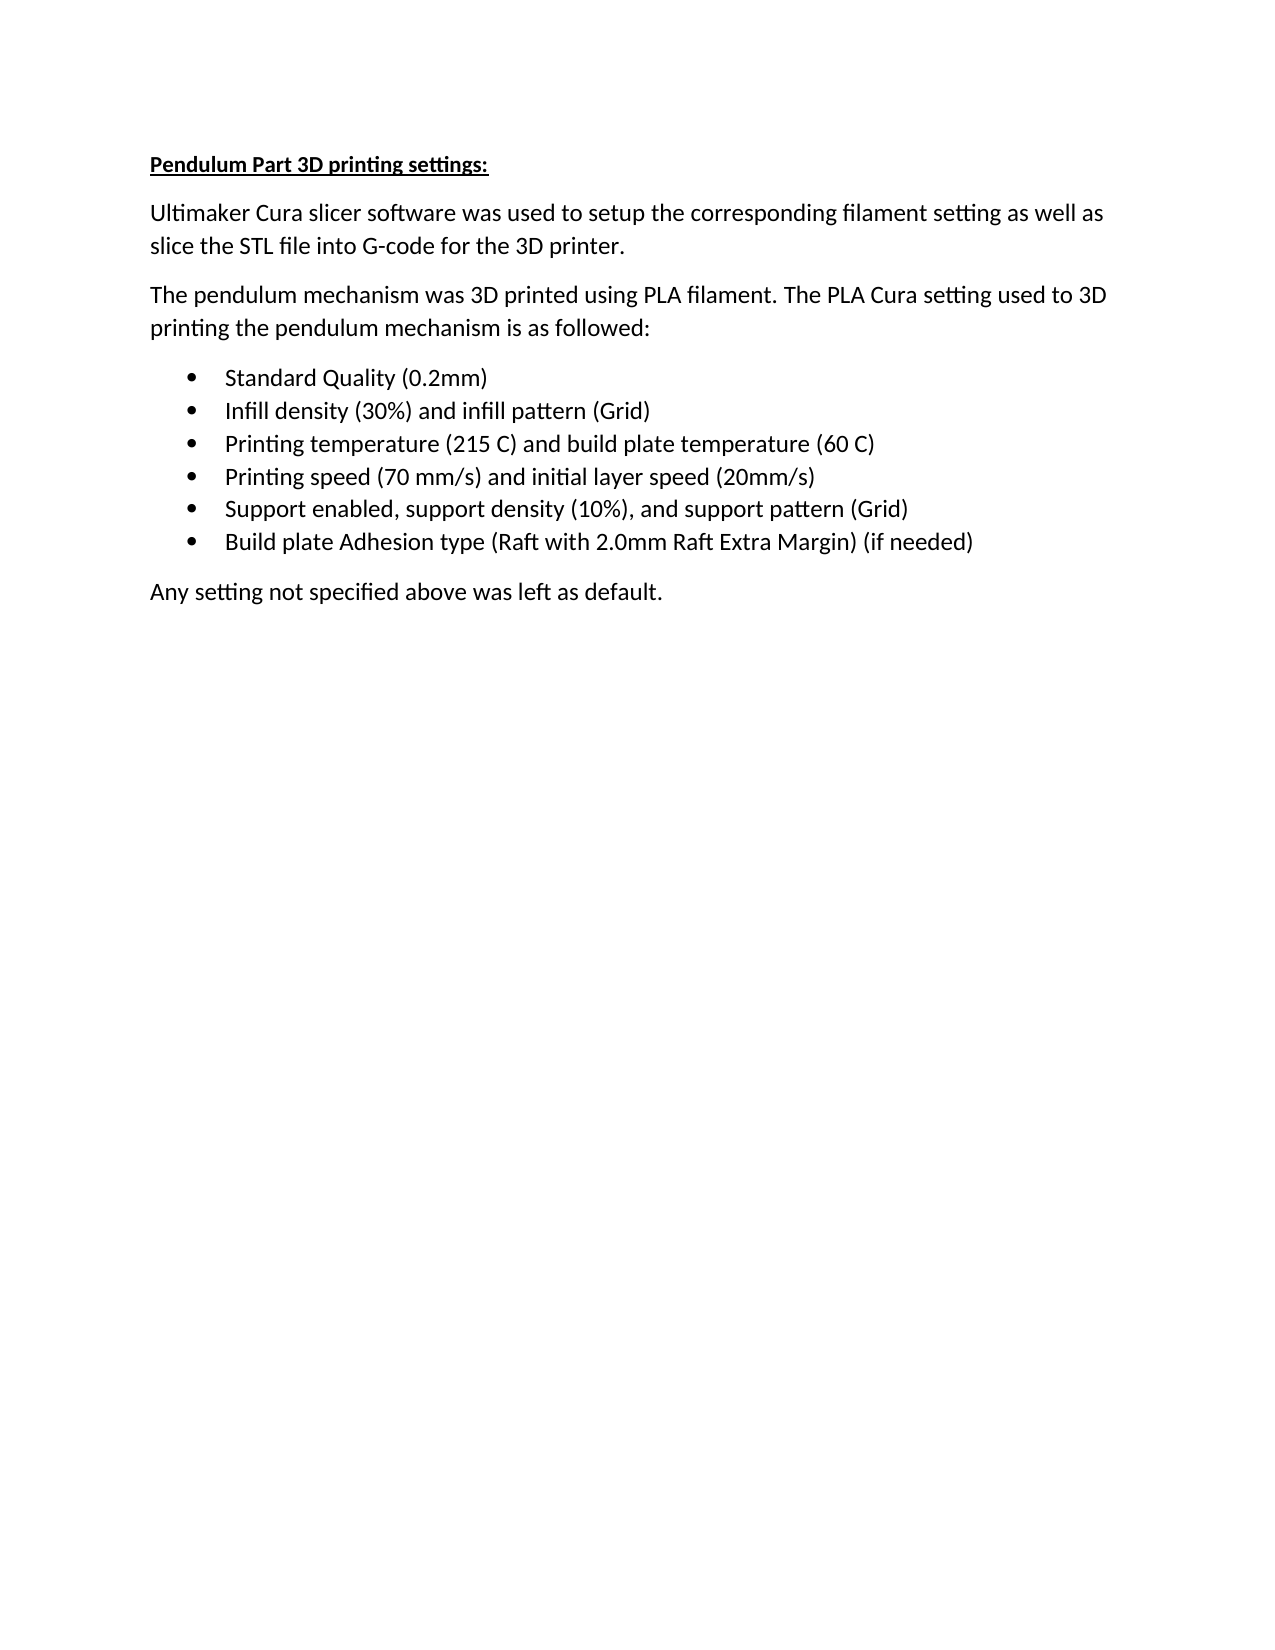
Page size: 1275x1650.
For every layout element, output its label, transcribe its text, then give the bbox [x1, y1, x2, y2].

list Infill density (30%) and infill pattern (Grid) [187, 395, 1125, 425]
list Printing temperature (215 C) and build plate temperature (60 C) [187, 428, 1125, 458]
list Build plate Adhesion type (Raft with 2.0mm Raft Extra Margin) (if needed) [187, 526, 1125, 557]
text Any setting not specified above was left as default. [150, 576, 1125, 607]
text Pendulum Part 3D printing settings: [150, 150, 1125, 178]
list Printing speed (70 mm/s) and initial layer speed (20mm/s) [187, 461, 1125, 491]
list Standard Quality (0.2mm) [187, 362, 1125, 392]
list Support enabled, support density (10%), and support pattern (Grid) [187, 493, 1125, 524]
text The pendulum mechanism was 3D printed using PLA filament. The PLA Cura setting used to 3D printing the pendulum mechanism is as followed: [150, 279, 1125, 343]
text Ultimaker Cura slicer software was used to setup the corresponding filament setting as well as slice the STL file into G-code for the 3D printer. [150, 197, 1125, 260]
